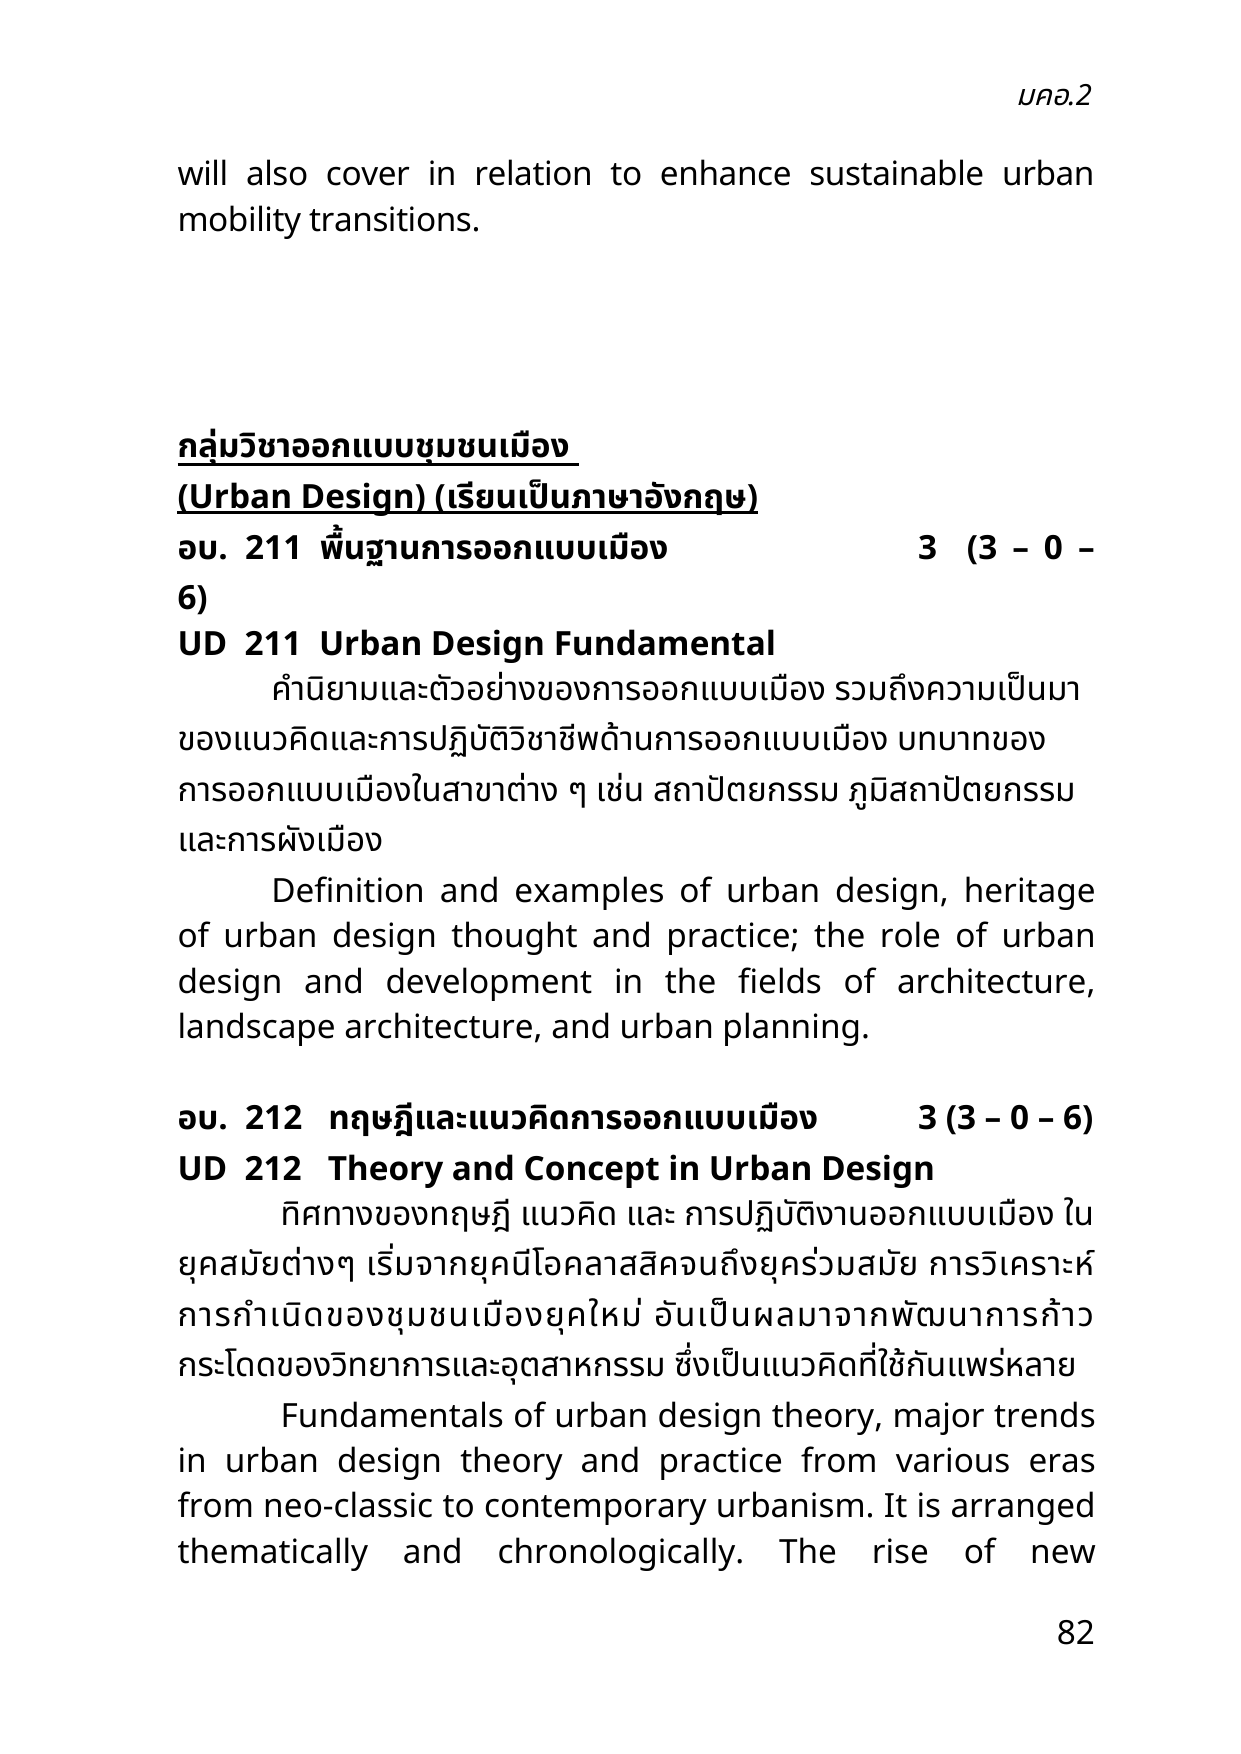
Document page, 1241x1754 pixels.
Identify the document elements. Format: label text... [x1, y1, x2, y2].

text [177, 1391, 1097, 1573]
text อบ. 212 ทฤษฎีและแนวคิดการออกแบบเมือง 3 (3 – 0 – 6) [177, 1094, 1095, 1144]
text คำนิยามและตัวอย่างของการออกแบบเมือง รวมถึงความเป็นมาของแนวคิดและการปฏิบัติวิชาชีพด้านการออกแบบเมือง บทบาทของการออกแบบเมืองในสาขาต่าง ๆ เช่น สถาปัตยกรรม ภูมิสถาปัตยกรรม และการผังเมือง [177, 665, 1095, 867]
text อบ. 211 พื้นฐานการออกแบบเมือง 3 (3 – 0 – 6) [177, 523, 1095, 619]
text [177, 150, 1095, 241]
text ทิศทางของทฤษฎี แนวคิด และ การปฏิบัติงานออกแบบเมือง ในยุคสมัยต่างๆ เริ่มจากยุคนีโอคลาสสิคจนถึงยุคร่วมสมัย การวิเคราะห์การกำเนิดของชุมชนเมืองยุคใหม่ อันเป็นผลมาจากพัฒนาการก้าวกระโดดของวิทยาการและอุตสาหกรรม ซึ่งเป็นแนวคิดที่ใช้กันแพร่หลาย [177, 1190, 1095, 1391]
text UD 212 Theory and Concept in Urban Design [177, 1144, 1095, 1190]
text Definition and examples of urban design, heritage of urban design thought and practice; the role of urban design and development in the fields of architecture, landscape architecture, and urban planning. [177, 867, 1097, 1048]
text กลุ่มวิชาออกแบบชุมชนเมือง [177, 422, 1097, 473]
text (Urban Design) (เรียนเป็นภาษาอังกฤษ) [177, 473, 1097, 523]
text UD 211 Urban Design Fundamental [177, 619, 1095, 665]
